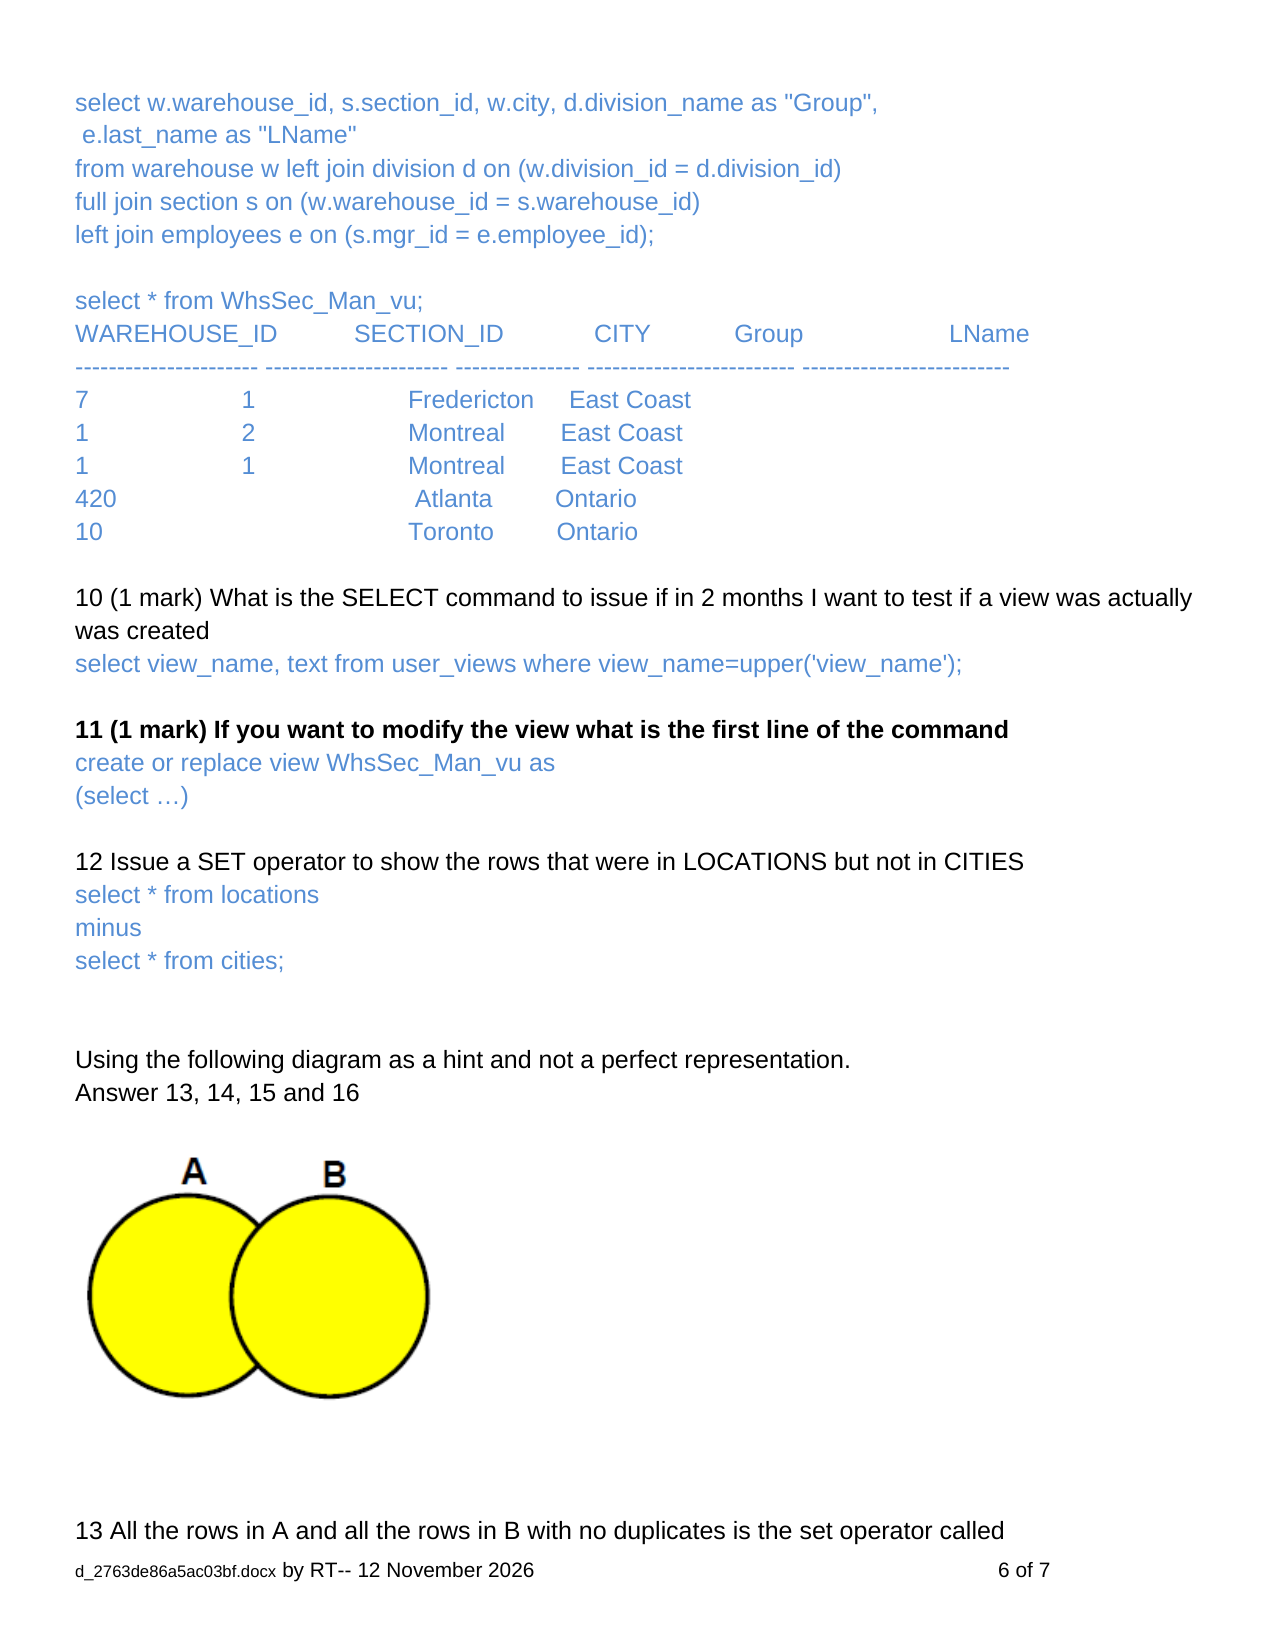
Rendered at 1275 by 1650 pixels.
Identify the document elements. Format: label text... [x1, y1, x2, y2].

text left join employees e on (s.mgr_id = e.employee_id); [75, 219, 1200, 281]
picture [75, 1111, 443, 1413]
text e.last_name as "LName" [75, 121, 1200, 149]
text Answer 13, 14, 15 and 16 [75, 1078, 1200, 1107]
text minus [75, 913, 1200, 942]
text ---------------------- ---------------------- --------------- ------------------------- ------------------------- [75, 352, 1200, 380]
text 11 (1 mark) If you want to modify the view what is the first line of the command [75, 715, 1200, 744]
text WAREHOUSE_ID SECTION_ID CITY Group LName [75, 319, 1200, 347]
text 1 1 Montreal East Coast [75, 451, 1200, 479]
text 13 All the rows in A and all the rows in B with no duplicates is the set operator called [75, 1516, 1200, 1545]
text 10 Toronto Ontario [75, 517, 1200, 546]
text full join section s on (w.warehouse_id = s.warehouse_id) [75, 187, 1200, 215]
text select * from cities; [75, 946, 1200, 975]
text select * from locations [75, 880, 1200, 909]
text from warehouse w left join division d on (w.division_id = d.division_id) [75, 153, 1200, 182]
text 7 1 Fredericton East Coast [75, 385, 1200, 413]
text Using the following diagram as a hint and not a perfect representation. [75, 1045, 1200, 1074]
text 10 (1 mark) What is the SELECT command to issue if in 2 months I want to test if a view was actually was created [75, 583, 1200, 644]
text select view_name, text from user_views where view_name=upper('view_name'); [75, 649, 1200, 678]
text select w.warehouse_id, s.section_id, w.city, d.division_name as "Group", [75, 87, 1200, 116]
text 420 Atlanta Ontario [75, 484, 1200, 512]
text 1 2 Montreal East Coast [75, 418, 1200, 446]
text (select …) [75, 781, 1200, 810]
text 12 Issue a SET operator to show the rows that were in LOCATIONS but not in CITIES [75, 847, 1200, 876]
text select * from WhsSec_Man_vu; [75, 286, 1200, 314]
text create or replace view WhsSec_Man_vu as [75, 748, 1200, 777]
